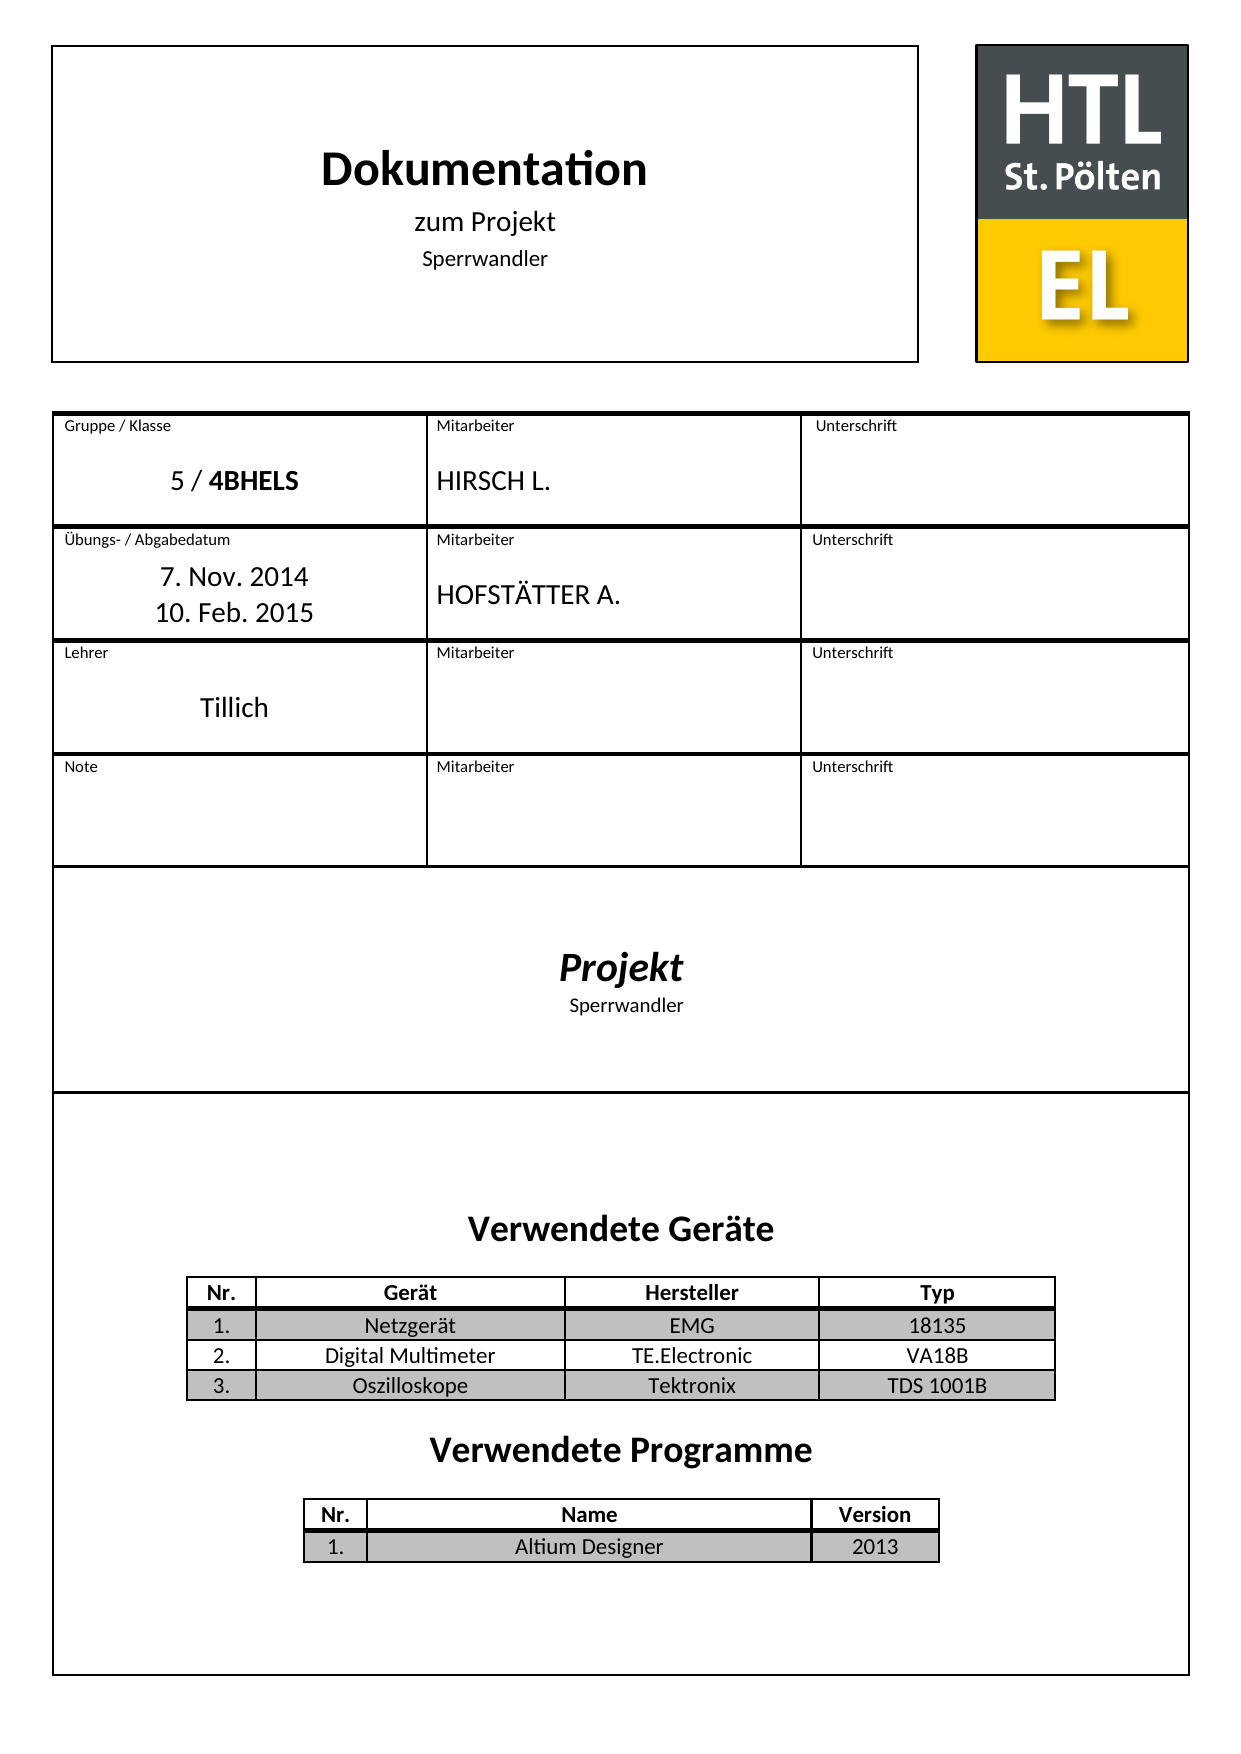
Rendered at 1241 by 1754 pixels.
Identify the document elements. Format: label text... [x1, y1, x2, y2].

picture [978, 46, 1187, 361]
table_cell [54, 777, 426, 865]
table_cell Tillich [54, 663, 426, 752]
table_header Gruppe / Klasse [54, 416, 426, 436]
table_cell HOFSTÄTTER A. [428, 549, 800, 638]
table_cell Lehrer [54, 643, 426, 663]
table_cell Unterschrift [802, 529, 1188, 549]
table_cell Projekt [54, 868, 1188, 1091]
table_cell [802, 436, 1188, 524]
table_cell [802, 549, 1188, 638]
table_cell Note [54, 756, 426, 777]
table_cell [428, 663, 800, 752]
table_cell 7. Nov. 2014 10. Feb. 2015 [54, 549, 426, 638]
table_cell Verwendete Geräte Verwendete Programme [54, 1094, 1188, 1674]
table_cell [428, 777, 800, 865]
table_header Unterschrift [802, 416, 1188, 436]
table_cell Mitarbeiter [428, 529, 800, 549]
table_cell [802, 663, 1188, 752]
table_cell 5 / 4BHELS [54, 436, 426, 524]
table_cell Mitarbeiter [428, 643, 800, 663]
table_cell Unterschrift [802, 643, 1188, 663]
table_cell Übungs- / Abgabedatum [54, 529, 426, 549]
table_cell Unterschrift [802, 756, 1188, 777]
table_header Mitarbeiter [428, 416, 800, 436]
table_cell HIRSCH L. [428, 436, 800, 524]
table_cell Mitarbeiter [428, 756, 800, 777]
table_cell [802, 777, 1188, 865]
